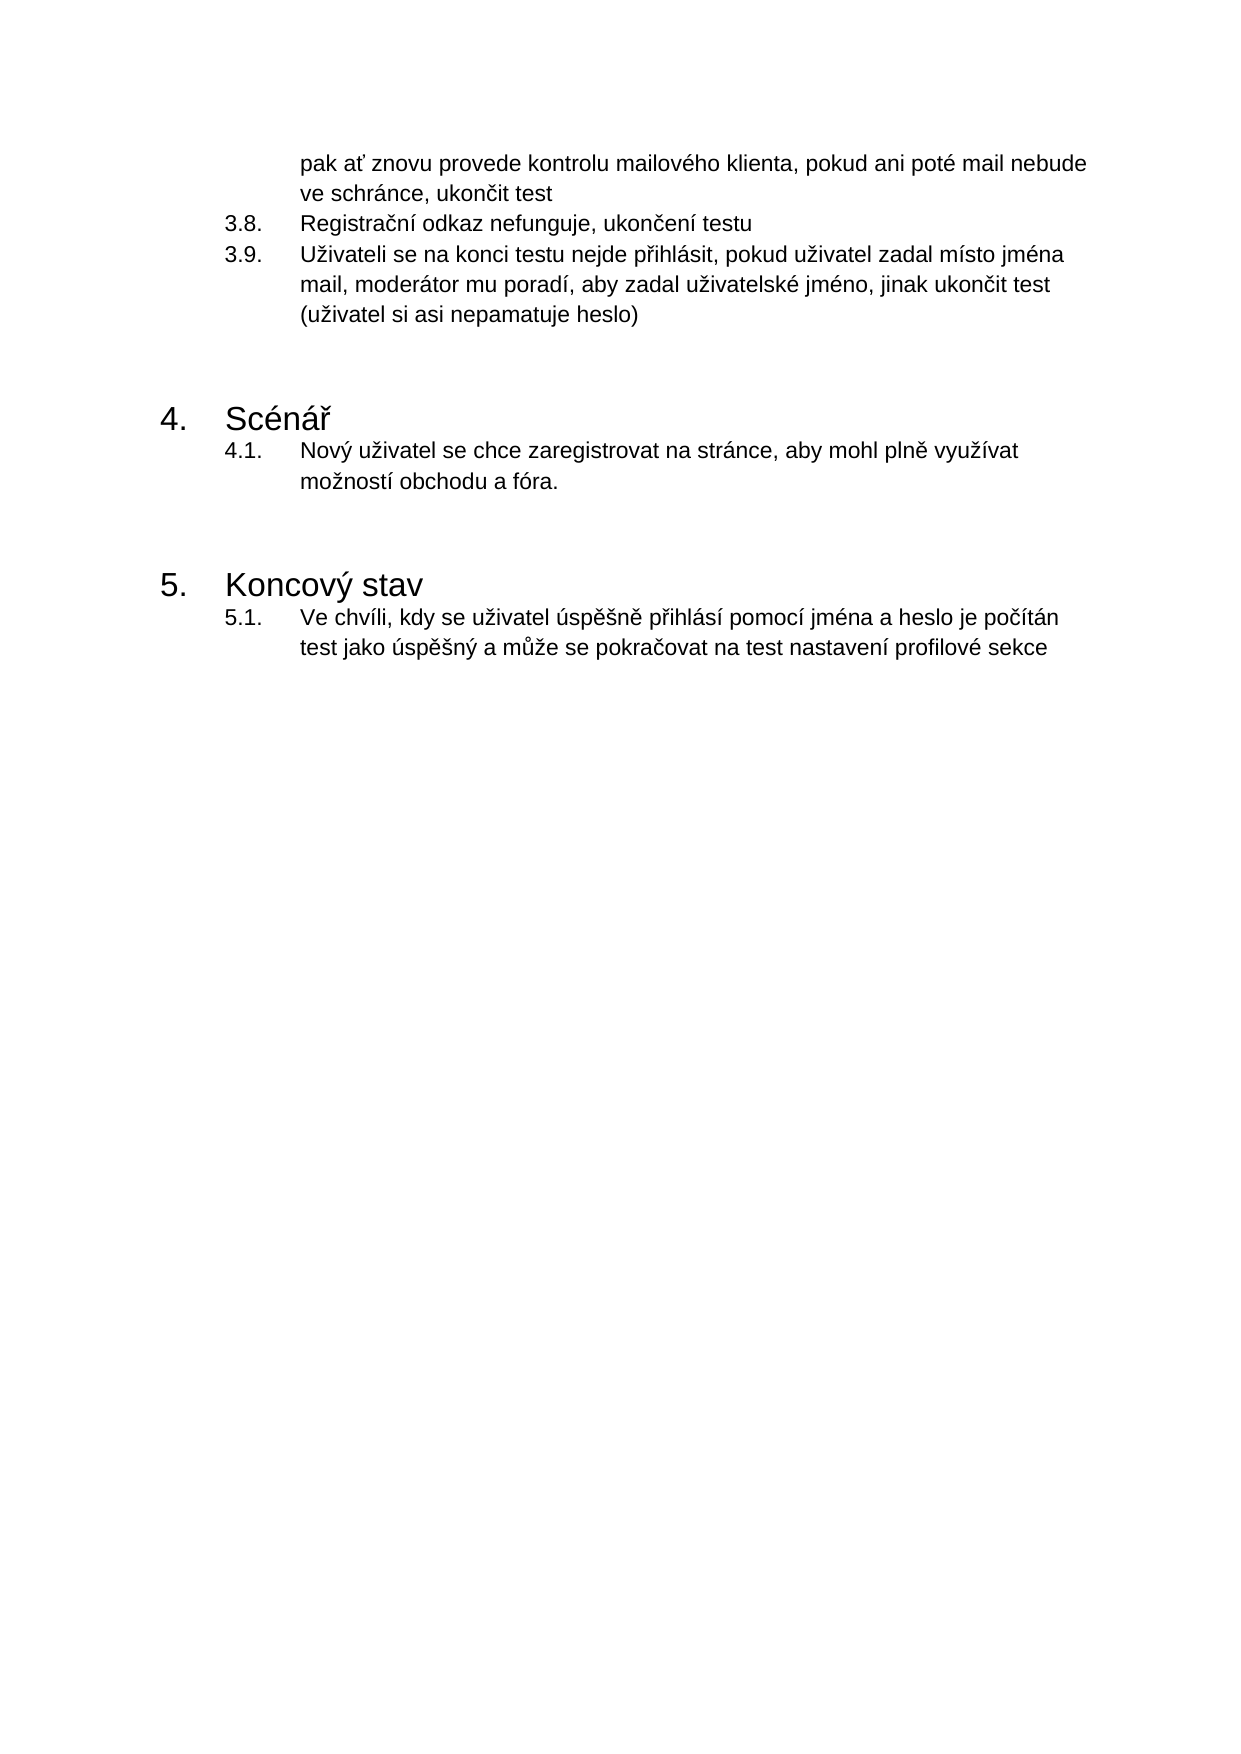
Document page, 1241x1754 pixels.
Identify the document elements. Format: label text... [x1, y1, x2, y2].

list Ve chvíli, kdy se uživatel úspěšně přihlásí pomocí jména a heslo je počítán test jako úspěšný a může se pokračovat na test nastavení profilové sekce [262, 604, 1090, 661]
list Nový uživatel se chce zaregistrovat na stránce, aby mohl plně využívat možností obchodu a fóra. [262, 437, 1090, 494]
subtitle Koncový stav [187, 566, 1090, 604]
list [262, 150, 1090, 207]
list Registrační odkaz nefunguje, ukončení testu [262, 210, 1090, 237]
subtitle Scénář [187, 399, 1090, 437]
list Uživateli se na konci testu nejde přihlásit, pokud uživatel zadal místo jména mail, moderátor mu poradí, aby zadal uživatelské jméno, jinak ukončit test (uživatel si asi nepamatuje heslo) [262, 241, 1090, 327]
